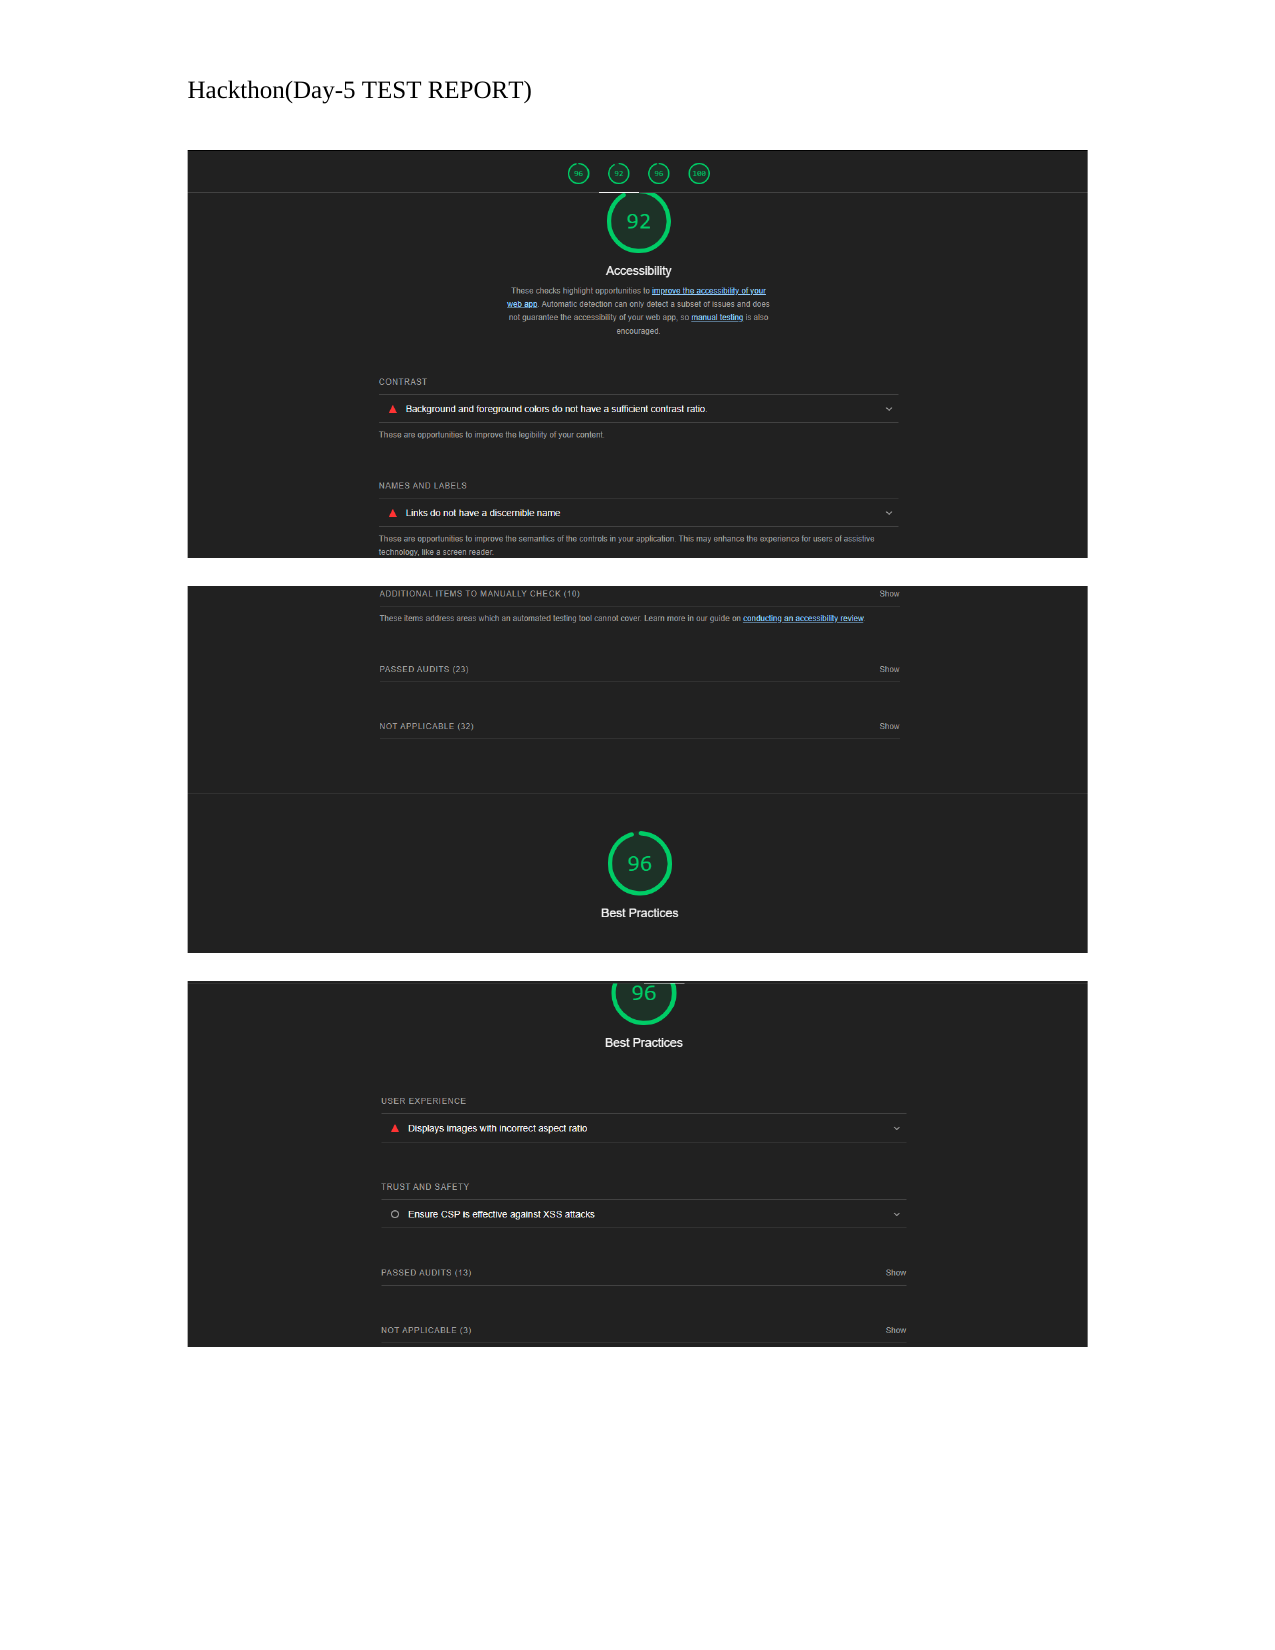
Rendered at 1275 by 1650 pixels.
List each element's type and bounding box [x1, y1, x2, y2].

picture [187, 981, 1088, 1347]
picture [187, 150, 1088, 558]
picture [187, 586, 1088, 953]
